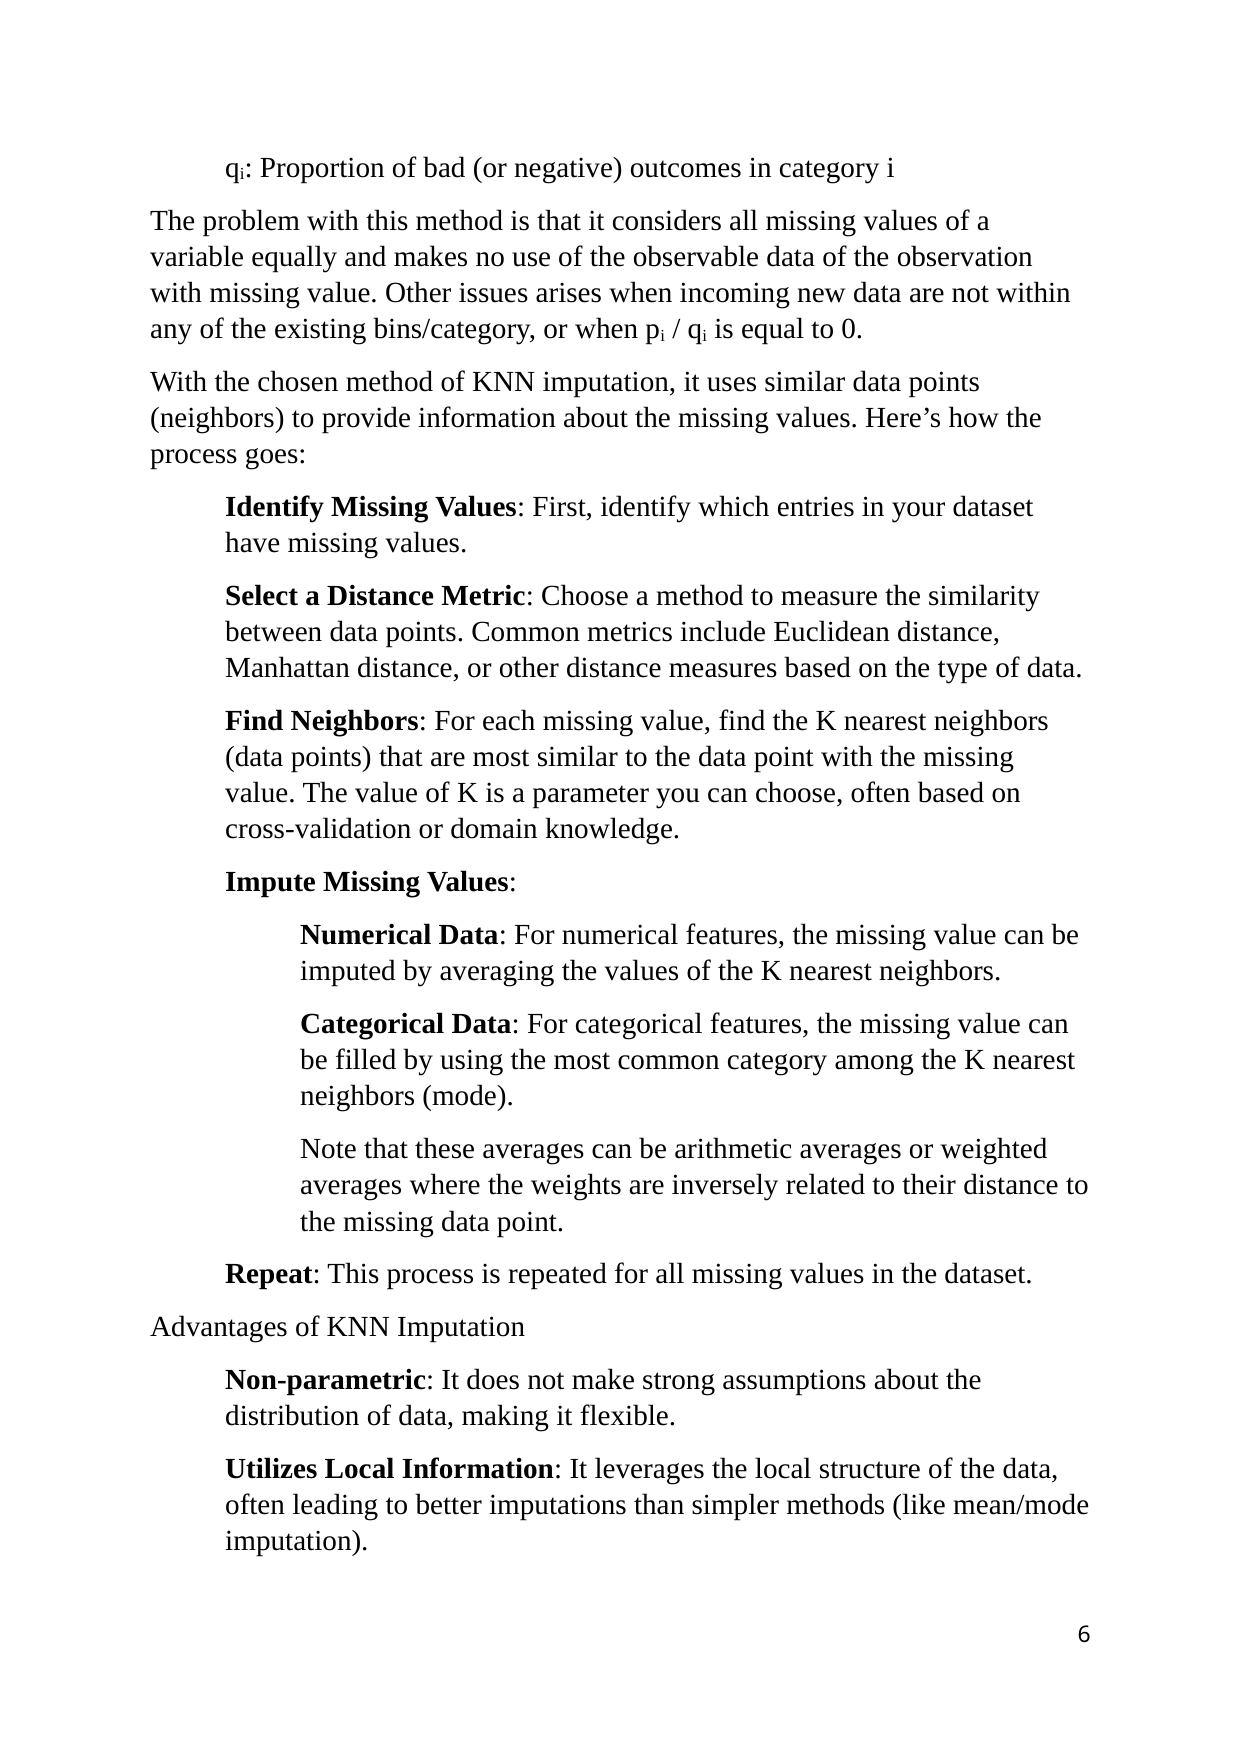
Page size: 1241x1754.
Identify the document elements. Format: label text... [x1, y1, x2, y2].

text Select a Distance Metric: Choose a method to measure the similarity between data points. Common metrics include Euclidean distance, Manhattan distance, or other distance measures based on the type of data. [225, 578, 1090, 684]
text Note that these averages can be arithmetic averages or weighted averages where the weights are inversely related to their distance to the missing data point. [300, 1131, 1090, 1237]
text Find Neighbors: For each missing value, find the K nearest neighbors (data points) that are most similar to the data point with the missing value. The value of K is a parameter you can choose, often based on cross-validation or domain knowledge. [225, 703, 1090, 845]
text Utilizes Local Information: It leverages the local structure of the data, often leading to better imputations than simpler methods (like mean/mode imputation). [225, 1451, 1090, 1557]
text The problem with this method is that it considers all missing values of a variable equally and makes no use of the observable data of the observation with missing value. Other issues arises when incoming new data are not within any of the existing bins/category, or when pi / qi is equal to 0. [150, 203, 1090, 345]
text Non-parametric: It does not make strong assumptions about the distribution of data, making it flexible. [225, 1362, 1090, 1432]
text Numerical Data: For numerical features, the missing value can be imputed by averaging the values of the K nearest neighbors. [300, 917, 1090, 987]
text Advantages of KNN Imputation [150, 1309, 1090, 1343]
text Impute Missing Values: [225, 864, 1090, 898]
text Categorical Data: For categorical features, the missing value can be filled by using the most common category among the K nearest neighbors (mode). [300, 1006, 1090, 1112]
text Repeat: This process is repeated for all missing values in the dataset. [225, 1256, 1090, 1290]
text Identify Missing Values: First, identify which entries in your dataset have missing values. [225, 489, 1090, 559]
text qi: Proportion of bad (or negative) outcomes in category i [225, 150, 1090, 183]
text With the chosen method of KNN imputation, it uses similar data points (neighbors) to provide information about the missing values. Here’s how the process goes: [150, 364, 1090, 470]
